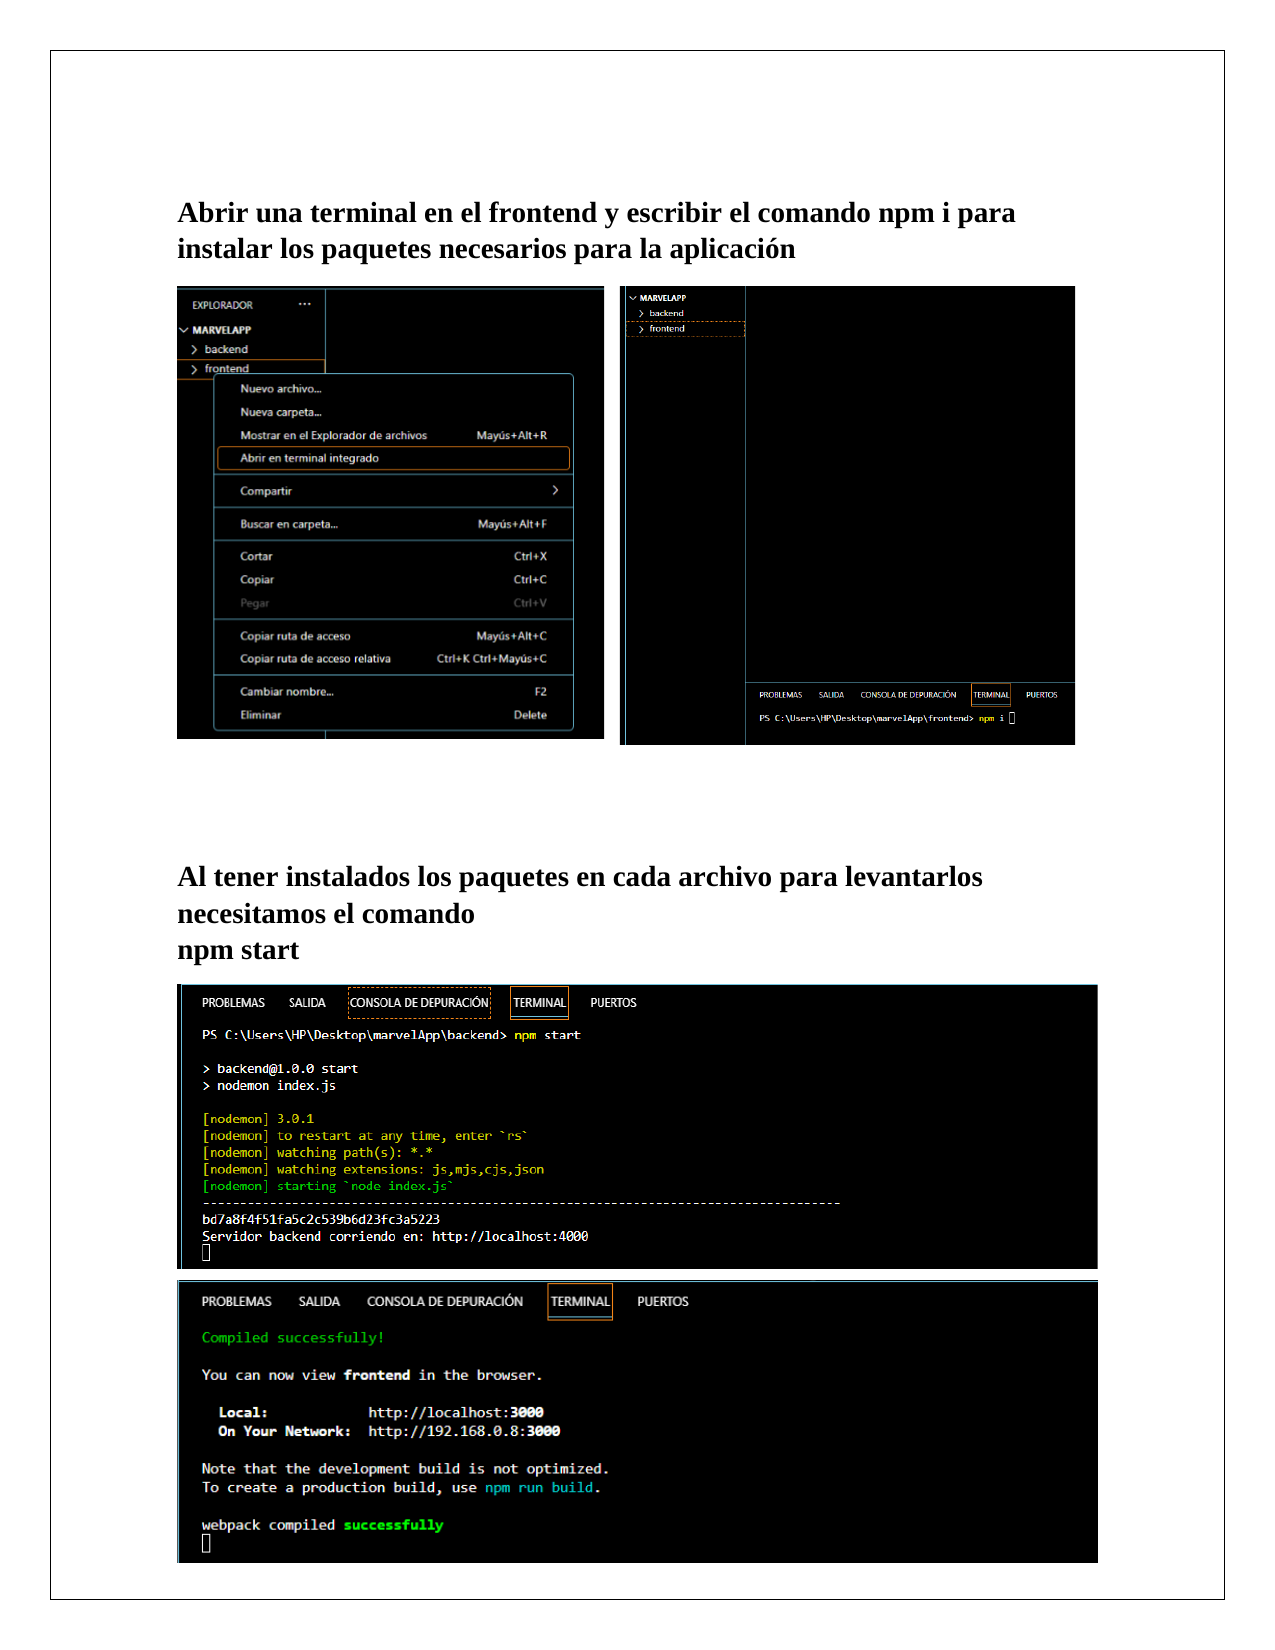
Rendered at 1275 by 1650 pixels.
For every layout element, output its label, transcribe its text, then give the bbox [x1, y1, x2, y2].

picture [177, 286, 605, 739]
picture [619, 286, 1075, 745]
picture [177, 984, 1098, 1269]
text Al tener instalados los paquetes en cada archivo para levantarlos necesitamos el comando npm start [177, 859, 1098, 965]
picture [177, 1280, 1098, 1563]
text Abrir una terminal en el frontend y escribir el comando npm i para instalar los paquetes necesarios para la aplicación [177, 195, 1098, 265]
